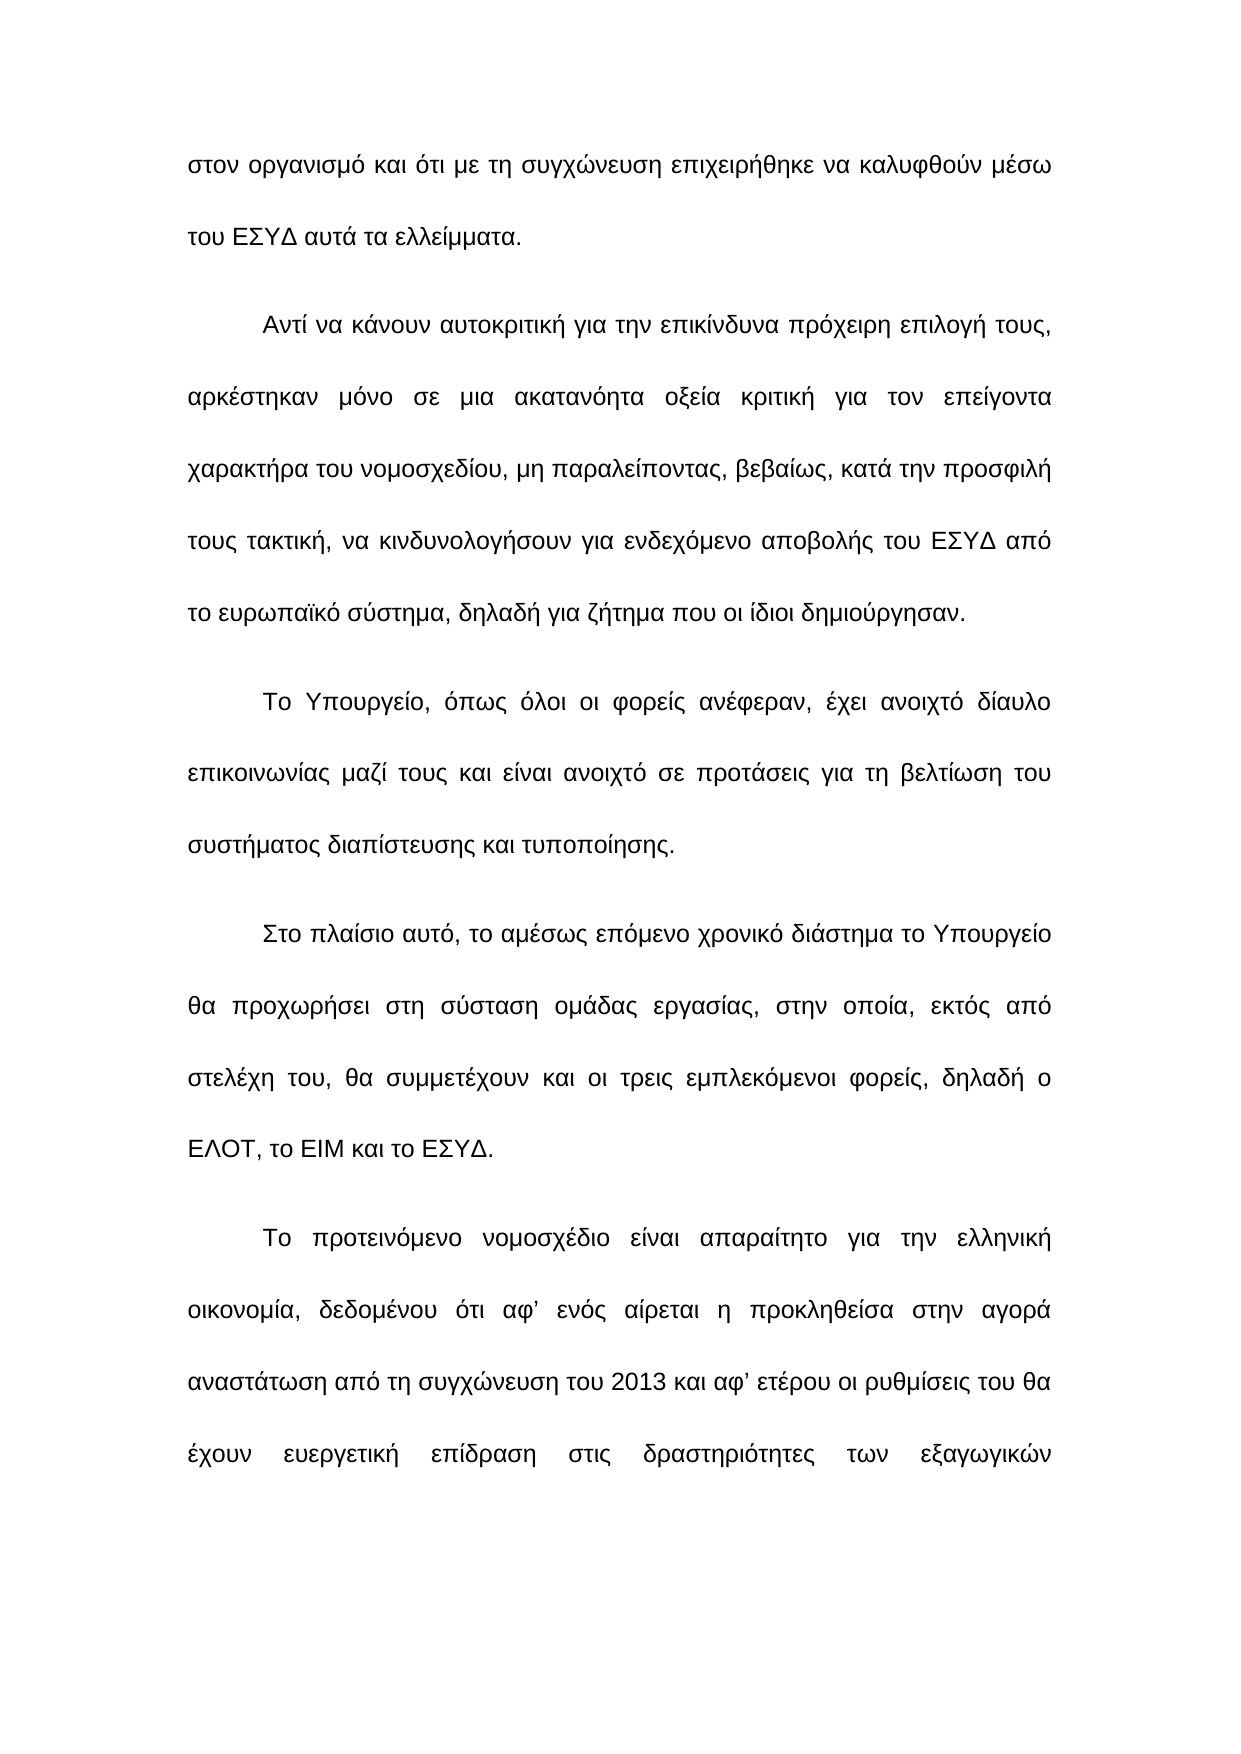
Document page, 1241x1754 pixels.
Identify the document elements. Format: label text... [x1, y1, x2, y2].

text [187, 1223, 1053, 1467]
text Το Υπουργείο, όπως όλοι οι φορείς ανέφεραν, έχει ανοιχτό δίαυλο επικοινωνίας μαζί τους και είναι ανοιχτό σε προτάσεις για τη βελτίωση του συστήματος διαπίστευσης και τυποποίησης. [187, 686, 1053, 859]
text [187, 150, 1053, 251]
text Αντί να κάνουν αυτοκριτική για την επικίνδυνα πρόχειρη επιλογή τους, αρκέστηκαν μόνο σε μια ακατανόητα οξεία κριτική για τον επείγοντα χαρακτήρα του νομοσχεδίου, μη παραλείποντας, βεβαίως, κατά την προσφιλή τους τακτική, να κινδυνολογήσουν για ενδεχόμενο αποβολής του ΕΣΥΔ από το ευρωπαϊκό σύστημα, δηλαδή για ζήτημα που οι ίδιοι δημιούργησαν. [187, 310, 1053, 627]
text Στο πλαίσιο αυτό, το αμέσως επόμενο χρονικό διάστημα το Υπουργείο θα προχωρήσει στη σύσταση ομάδας εργασίας, στην οποία, εκτός από στελέχη του, θα συμμετέχουν και οι τρεις εμπλεκόμενοι φορείς, δηλαδή ο ΕΛΟΤ, το ΕΙΜ και το ΕΣΥΔ. [187, 919, 1053, 1163]
